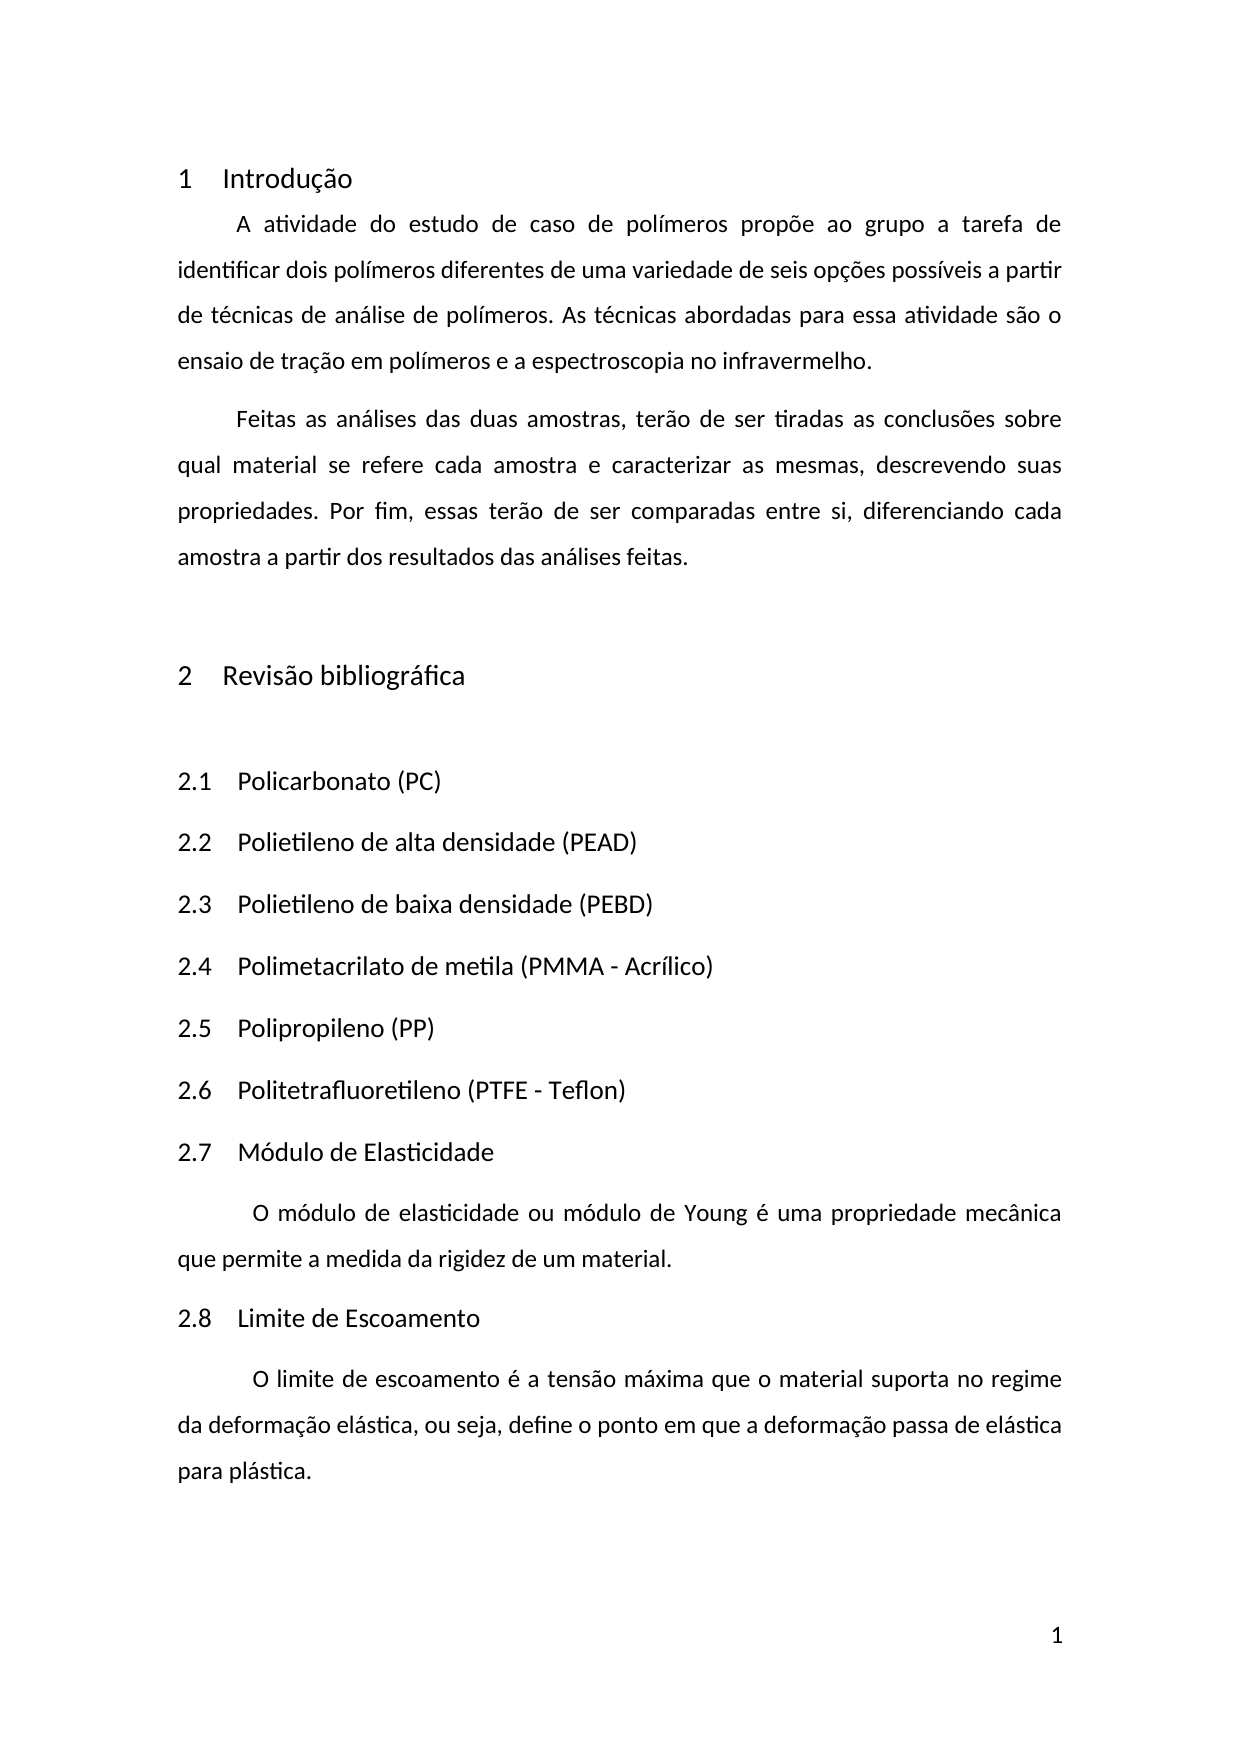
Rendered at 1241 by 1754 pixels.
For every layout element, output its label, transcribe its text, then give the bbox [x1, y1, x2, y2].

title Policarbonato (PC) [177, 764, 1063, 797]
subtitle Revisão bibliográfica [177, 657, 1063, 693]
text A atividade do estudo de caso de polímeros propõe ao grupo a tarefa de identificar dois polímeros diferentes de uma variedade de seis opções possíveis a partir de técnicas de análise de polímeros. As técnicas abordadas para essa atividade são o ensaio de tração em polímeros e a espectroscopia no infravermelho. [177, 208, 1063, 376]
title Polietileno de baixa densidade (PEBD) [177, 888, 1063, 921]
title Polimetacrilato de metila (PMMA - Acrílico) [177, 949, 1063, 983]
list Limite de Escoamento [177, 1301, 1063, 1334]
title Polipropileno (PP) [177, 1012, 1063, 1044]
subtitle Introdução [177, 160, 1063, 196]
text O limite de escoamento é a tensão máxima que o material suporta no regime da deformação elástica, ou seja, define o ponto em que a deformação passa de elástica para plástica. [177, 1363, 1063, 1485]
title Polietileno de alta densidade (PEAD) [177, 826, 1063, 859]
text O módulo de elasticidade ou módulo de Young é uma propriedade mecânica que permite a medida da rigidez de um material. [177, 1197, 1063, 1274]
list Módulo de Elasticidade [177, 1136, 1063, 1168]
title Politetrafluoretileno (PTFE - Teflon) [177, 1073, 1063, 1107]
text Feitas as análises das duas amostras, terão de ser tiradas as conclusões sobre qual material se refere cada amostra e caracterizar as mesmas, descrevendo suas propriedades. Por fim, essas terão de ser comparadas entre si, diferenciando cada amostra a partir dos resultados das análises feitas. [177, 404, 1063, 571]
